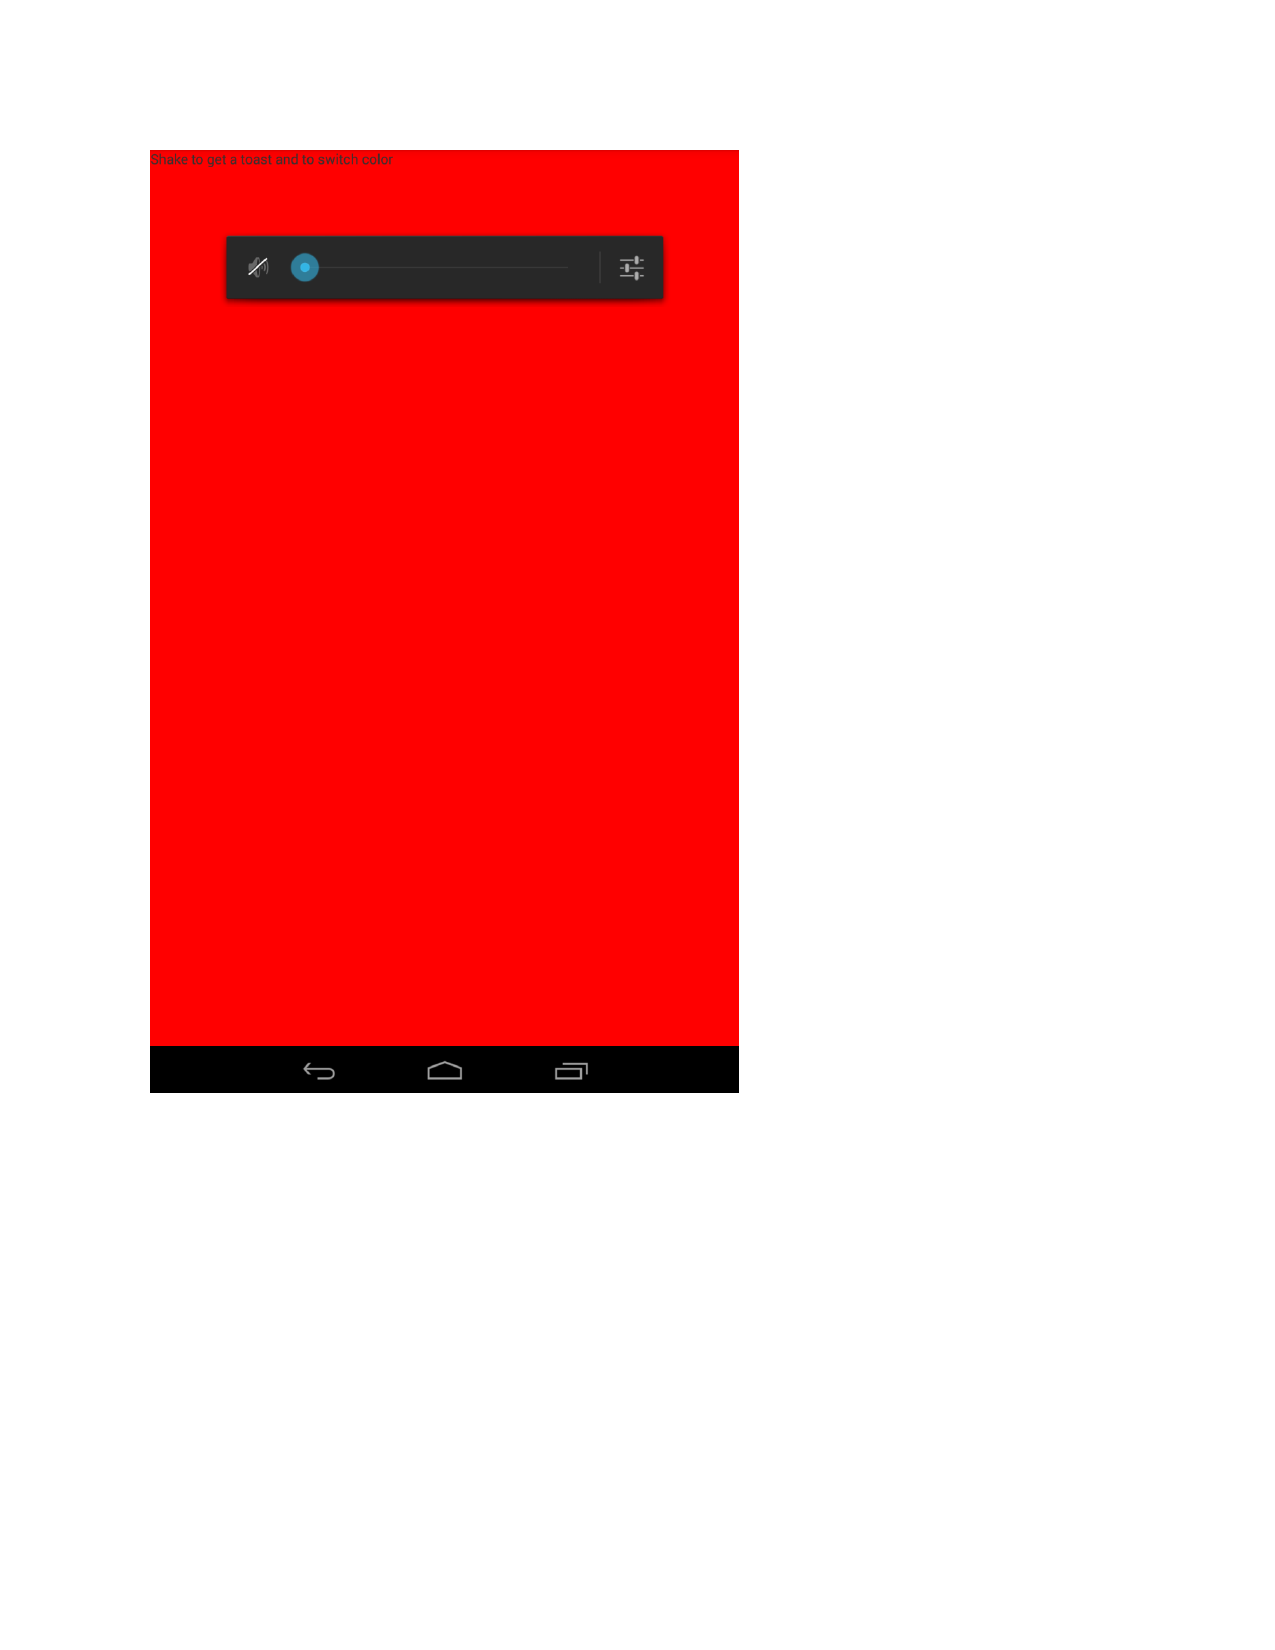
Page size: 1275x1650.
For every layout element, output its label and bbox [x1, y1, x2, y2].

picture [150, 150, 739, 1093]
